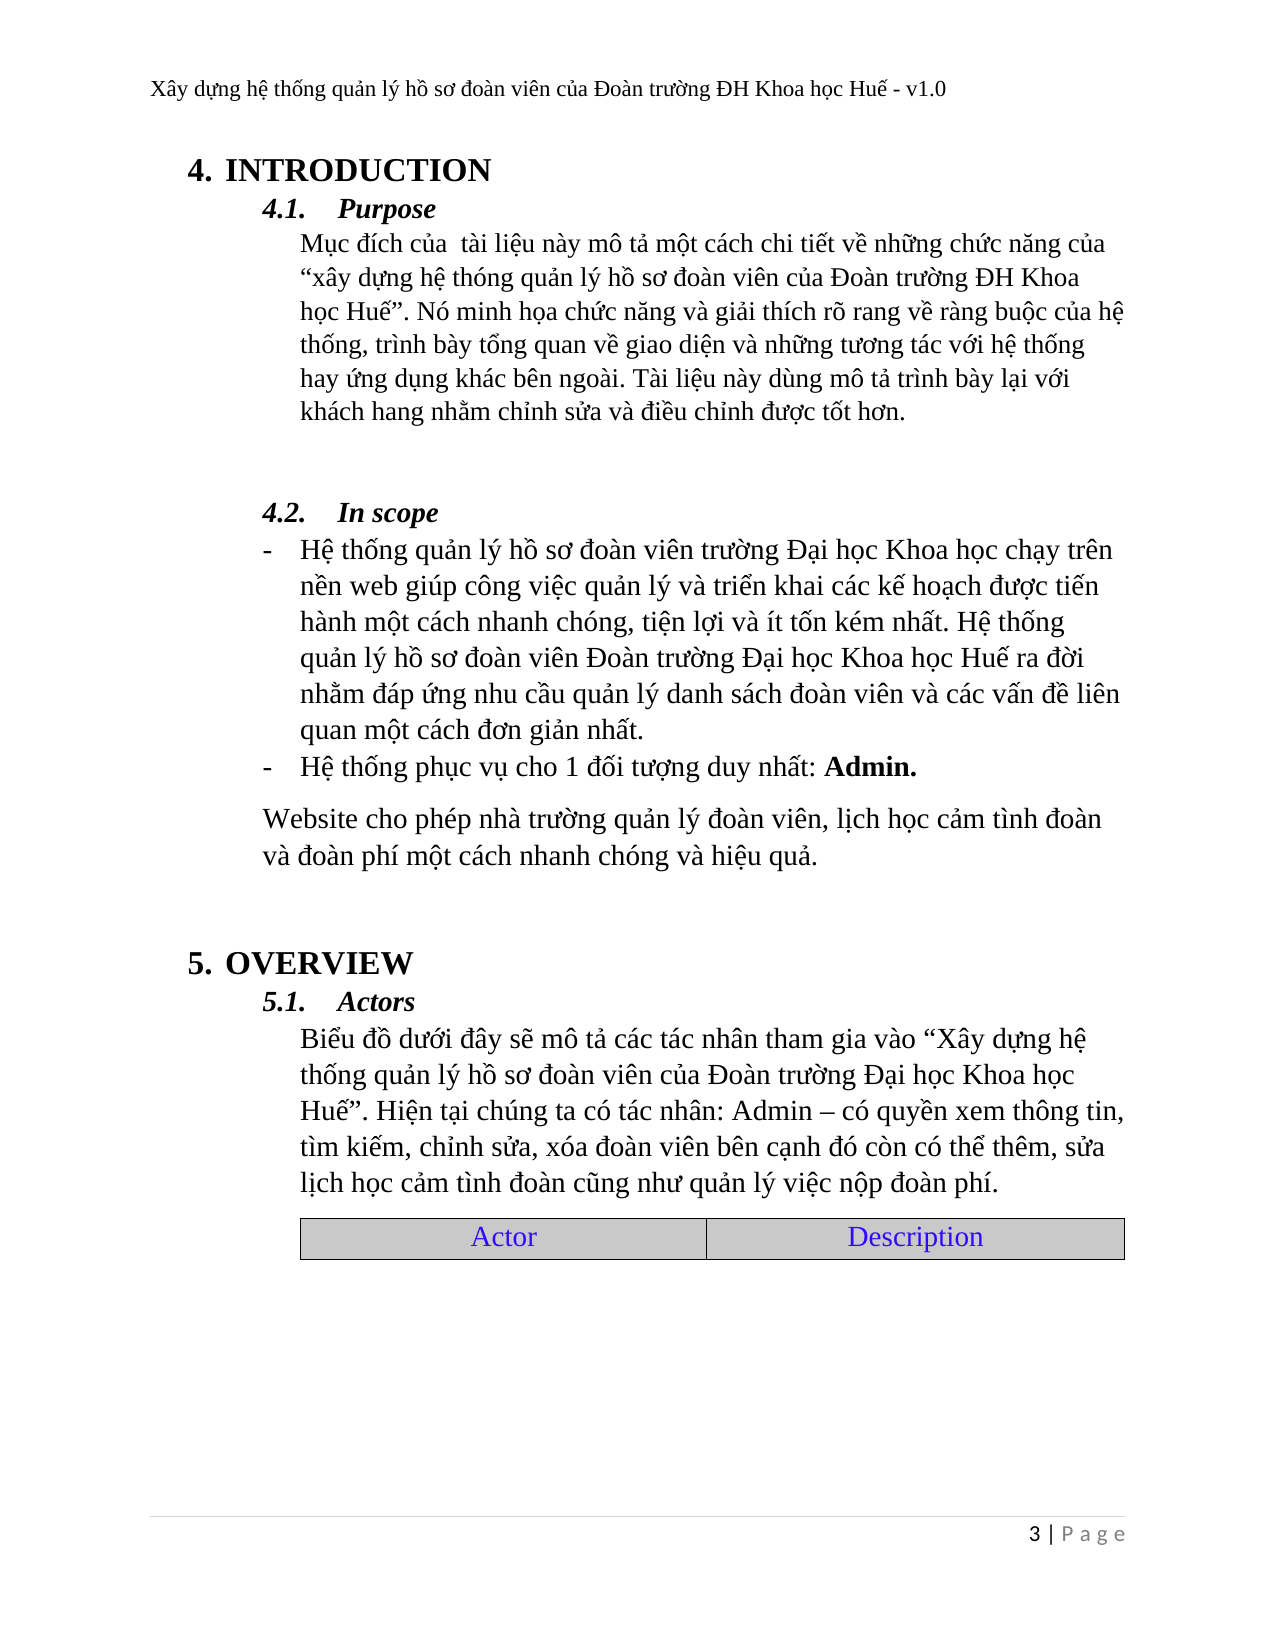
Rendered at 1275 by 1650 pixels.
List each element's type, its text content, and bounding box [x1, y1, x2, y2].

list Hệ thống phục vụ cho 1 đối tượng duy nhất: Admin. [262, 749, 1125, 782]
table_header Description [707, 1219, 1124, 1259]
list INTRODUCTION [187, 150, 1125, 188]
list Hệ thống quản lý hồ sơ đoàn viên trường Đại học Khoa học chạy trên nền web giúp công việc quản lý và triển khai các kế hoạch được tiến hành một cách nhanh chóng, tiện lợi và ít tốn kém nhất. Hệ thống quản lý hồ sơ đoàn viên Đoàn trường Đại học Khoa học Huế ra đời nhằm đáp ứng nhu cầu quản lý danh sách đoàn viên và các vấn đề liên quan một cách đơn giản nhất. [262, 532, 1125, 746]
list Biểu đồ dưới đây sẽ mô tả các tác nhân tham gia vào “Xây dựng hệ thống quản lý hồ sơ đoàn viên của Đoàn trường Đại học Khoa học Huế”. Hiện tại chúng ta có tác nhân: Admin – có quyền xem thông tin, tìm kiếm, chỉnh sửa, xóa đoàn viên bên cạnh đó còn có thể thêm, sửa lịch học cảm tình đoàn cũng như quản lý việc nộp đoàn phí. [300, 1021, 1125, 1199]
list Purpose [262, 191, 1125, 225]
list In scope [262, 496, 1125, 529]
text Website cho phép nhà trường quản lý đoàn viên, lịch học cảm tình đoàn và đoàn phí một cách nhanh chóng và hiệu quả. [262, 801, 1125, 871]
list Actors [262, 984, 1125, 1018]
table_header Actor [301, 1219, 706, 1259]
list OVERVIEW [187, 943, 1125, 982]
list Mục đích của tài liệu này mô tả một cách chi tiết về những chức năng của “xây dựng hệ thóng quản lý hồ sơ đoàn viên của Đoàn trường ĐH Khoa học Huế”. Nó minh họa chức năng và giải thích rõ rang về ràng buộc của hệ thống, trình bày tổng quan về giao diện và những tương tác với hệ thống hay ứng dụng khác bên ngoài. Tài liệu này dùng mô tả trình bày lại với khách hang nhằm chỉnh sửa và điều chỉnh được tốt hơn. [300, 227, 1125, 426]
